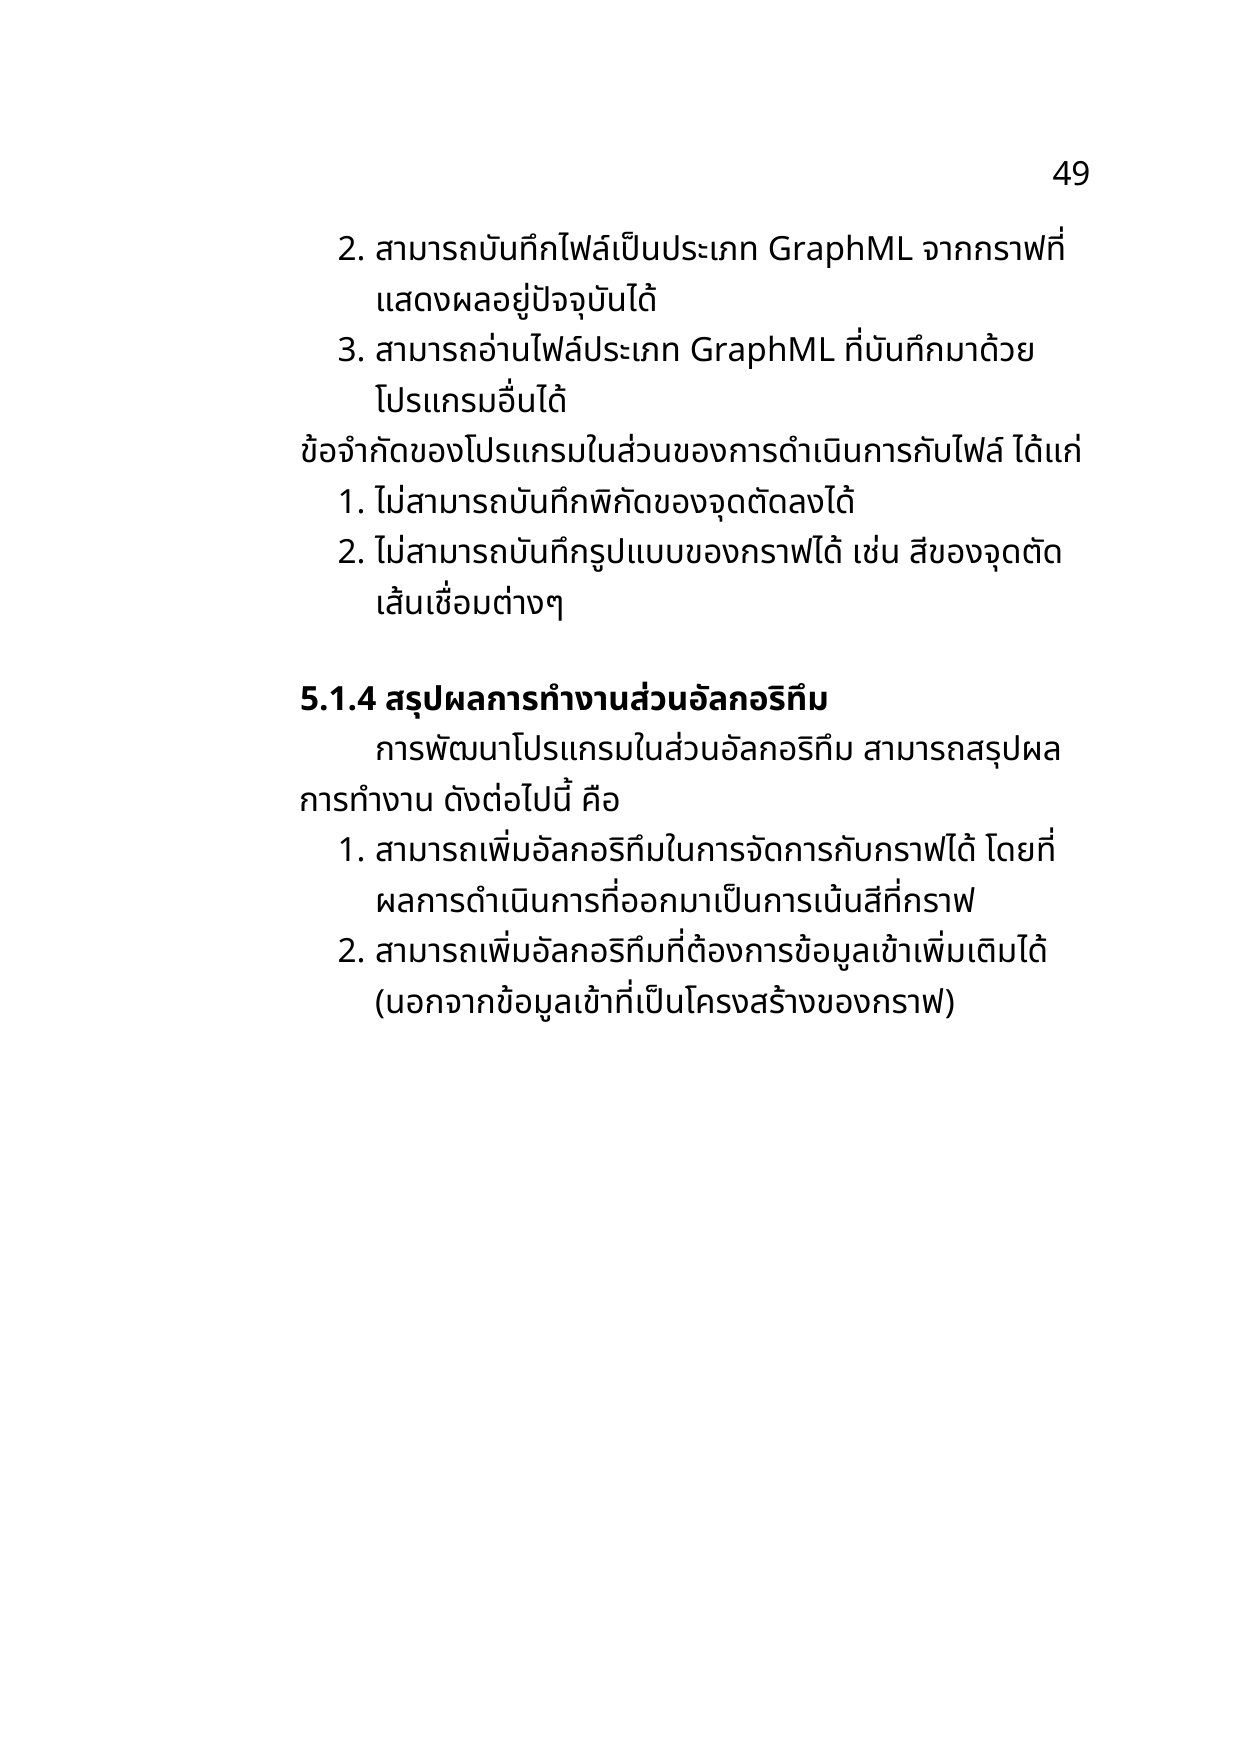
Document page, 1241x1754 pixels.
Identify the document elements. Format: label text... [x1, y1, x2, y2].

text 5.1.4 สรุปผลการทำงานส่วนอัลกอริทึม [225, 674, 1090, 725]
list ไม่สามารถบันทึกรูปแบบของกราฟได้ เช่น สีของจุดตัดเส้นเชื่อมต่างๆ [337, 528, 1090, 629]
list สามารถอ่านไฟล์ประเภท GraphML ที่บันทึกมาด้วยโปรแกรมอื่นได้ [337, 326, 1090, 427]
text ข้อจำกัดของโปรแกรมในส่วนของการดำเนินการกับไฟล์ ได้แก่ [225, 427, 1090, 477]
list สามารถเพิ่มอัลกอริทึมที่ต้องการข้อมูลเข้าเพิ่มเติมได้ (นอกจากข้อมูลเข้าที่เป็นโครงสร้างของกราฟ) [337, 927, 1090, 1028]
list สามารถบันทึกไฟล์เป็นประเภท GraphML จากกราฟที่แสดงผลอยู่ปัจจุบันได้ [337, 225, 1090, 326]
text การพัฒนาโปรแกรมในส่วนอัลกอริทึม สามารถสรุปผลการทำงาน ดังต่อไปนี้ คือ [299, 725, 1090, 826]
list สามารถเพิ่มอัลกอริทึมในการจัดการกับกราฟได้ โดยที่ผลการดำเนินการที่ออกมาเป็นการเน้นสีที่กราฟ [337, 826, 1090, 927]
list ไม่สามารถบันทึกพิกัดของจุดตัดลงได้ [337, 477, 1090, 528]
